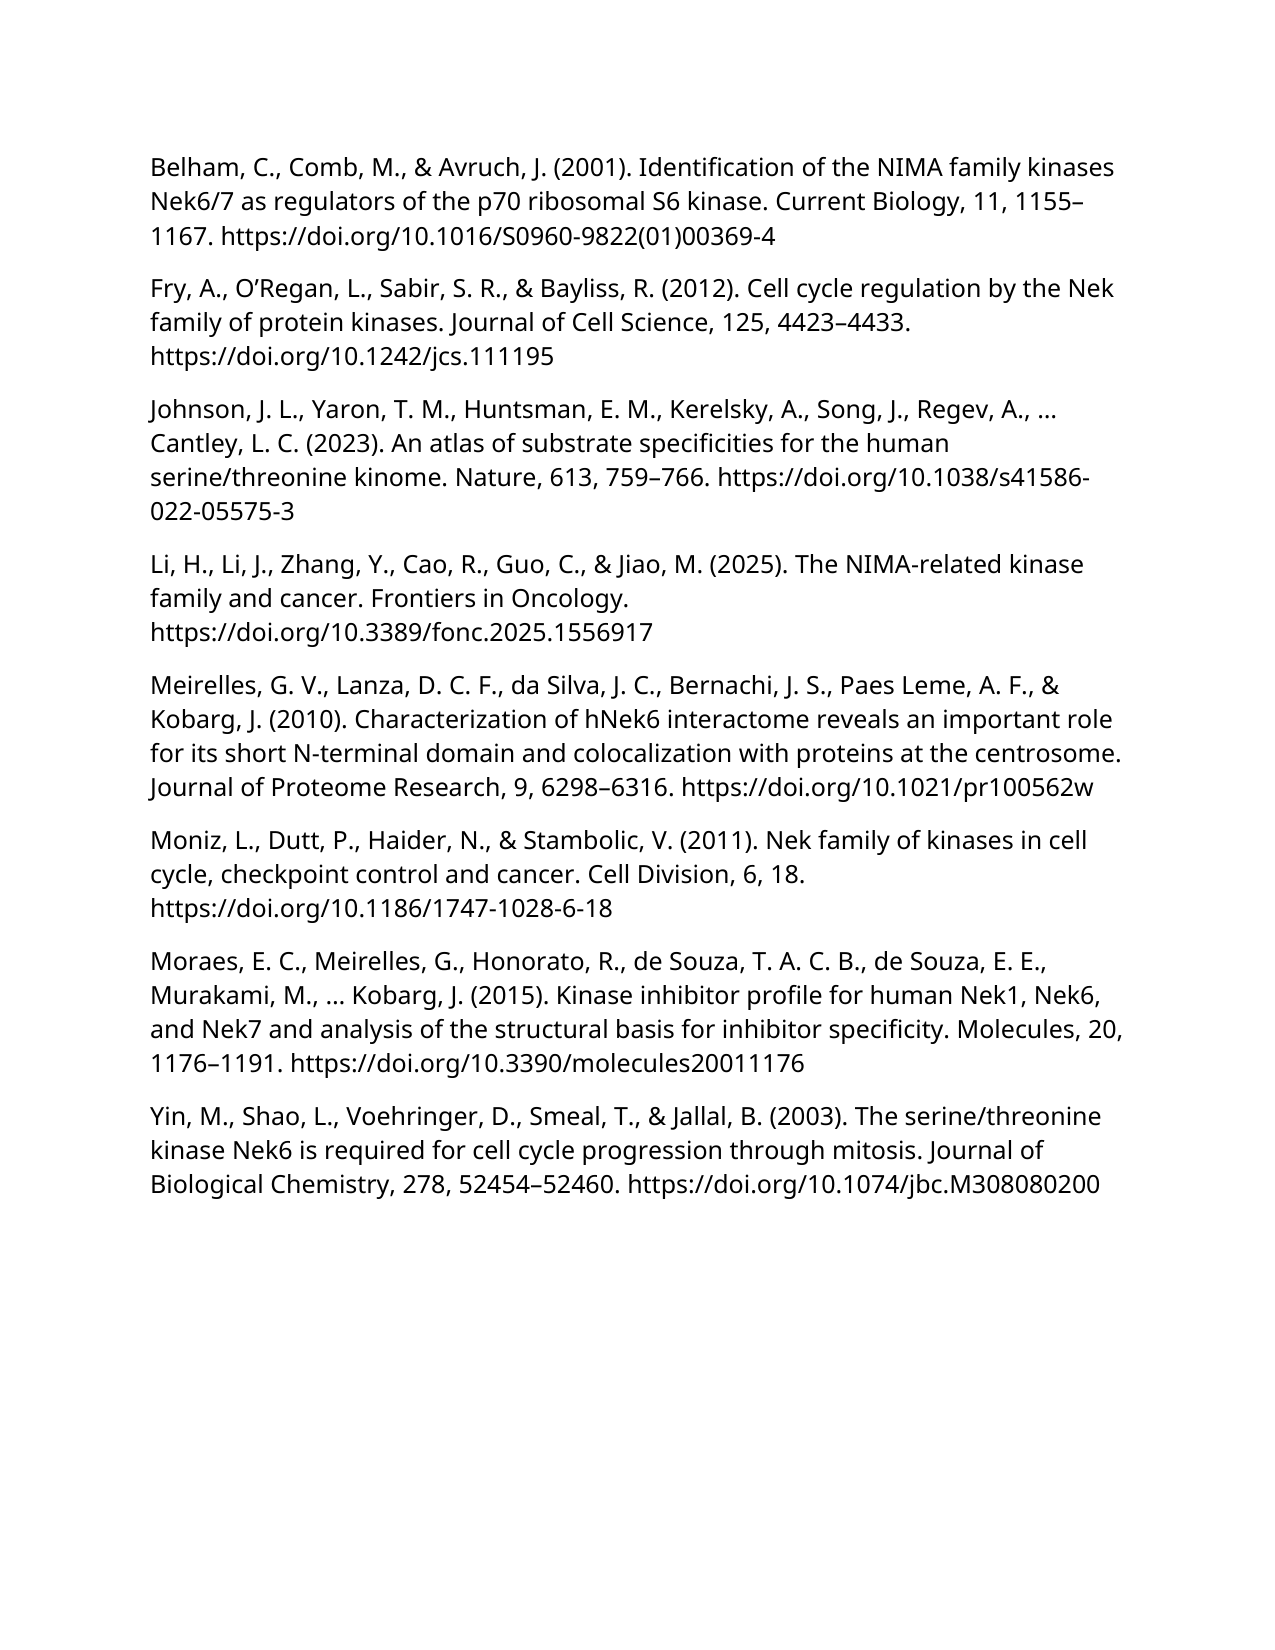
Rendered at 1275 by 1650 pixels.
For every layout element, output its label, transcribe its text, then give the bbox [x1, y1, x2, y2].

text Li, H., Li, J., Zhang, Y., Cao, R., Guo, C., & Jiao, M. (2025). The NIMA-related kinase family and cancer. Frontiers in Oncology. https://doi.org/10.3389/fonc.2025.1556917 [150, 547, 1125, 649]
text Johnson, J. L., Yaron, T. M., Huntsman, E. M., Kerelsky, A., Song, J., Regev, A., … Cantley, L. C. (2023). An atlas of substrate specificities for the human serine/threonine kinome. Nature, 613, 759–766. https://doi.org/10.1038/s41586-022-05575-3 [150, 392, 1125, 528]
text Fry, A., O’Regan, L., Sabir, S. R., & Bayliss, R. (2012). Cell cycle regulation by the Nek family of protein kinases. Journal of Cell Science, 125, 4423–4433. https://doi.org/10.1242/jcs.111195 [150, 271, 1125, 373]
text Belham, C., Comb, M., & Avruch, J. (2001). Identification of the NIMA family kinases Nek6/7 as regulators of the p70 ribosomal S6 kinase. Current Biology, 11, 1155–1167. https://doi.org/10.1016/S0960-9822(01)00369-4 [150, 150, 1125, 252]
text Meirelles, G. V., Lanza, D. C. F., da Silva, J. C., Bernachi, J. S., Paes Leme, A. F., & Kobarg, J. (2010). Characterization of hNek6 interactome reveals an important role for its short N-terminal domain and colocalization with proteins at the centrosome. Journal of Proteome Research, 9, 6298–6316. https://doi.org/10.1021/pr100562w [150, 668, 1125, 804]
text Moraes, E. C., Meirelles, G., Honorato, R., de Souza, T. A. C. B., de Souza, E. E., Murakami, M., … Kobarg, J. (2015). Kinase inhibitor profile for human Nek1, Nek6, and Nek7 and analysis of the structural basis for inhibitor specificity. Molecules, 20, 1176–1191. https://doi.org/10.3390/molecules20011176 [150, 944, 1125, 1080]
text Yin, M., Shao, L., Voehringer, D., Smeal, T., & Jallal, B. (2003). The serine/threonine kinase Nek6 is required for cell cycle progression through mitosis. Journal of Biological Chemistry, 278, 52454–52460. https://doi.org/10.1074/jbc.M308080200 [150, 1099, 1125, 1201]
text Moniz, L., Dutt, P., Haider, N., & Stambolic, V. (2011). Nek family of kinases in cell cycle, checkpoint control and cancer. Cell Division, 6, 18. https://doi.org/10.1186/1747-1028-6-18 [150, 823, 1125, 925]
